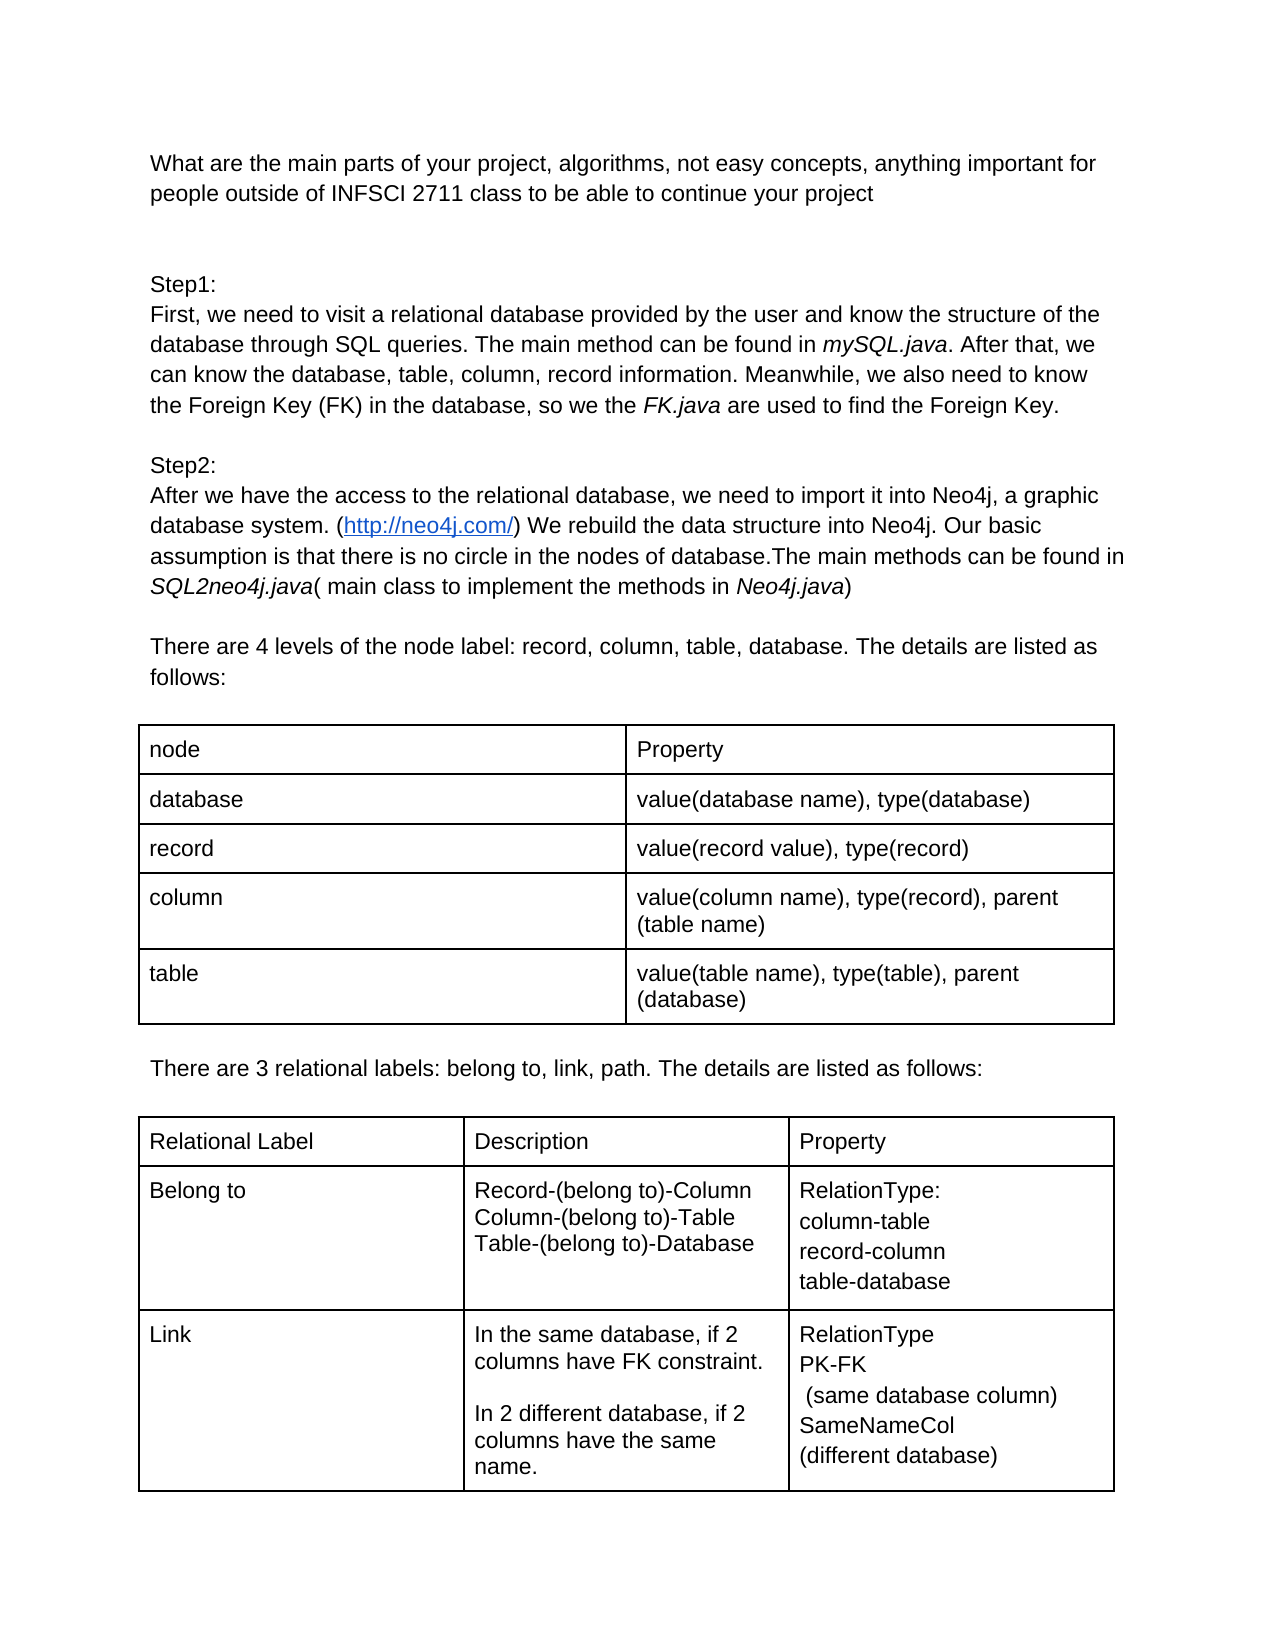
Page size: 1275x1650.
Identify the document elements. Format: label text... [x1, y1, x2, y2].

table_header node [140, 726, 625, 773]
text Step2: [150, 452, 1125, 478]
table_cell RelationType PK-FK (same database column) SameNameCol (different database) [790, 1311, 1113, 1490]
table_cell In the same database, if 2 columns have FK constraint. In 2 different database, if 2 columns have the same name. [465, 1311, 788, 1490]
text Step1: [150, 271, 1125, 297]
table_header Description [465, 1118, 788, 1165]
table_cell Belong to [140, 1167, 463, 1309]
table_cell value(database name), type(database) [627, 775, 1113, 822]
table_cell RelationType: column-table record-column table-database [790, 1167, 1113, 1309]
table_header Property [627, 726, 1113, 773]
table_cell Link [140, 1311, 463, 1490]
table_cell value(column name), type(record), parent (table name) [627, 874, 1113, 947]
table_cell Record-(belong to)-Column Column-(belong to)-Table Table-(belong to)-Database [465, 1167, 788, 1309]
table_cell column [140, 874, 625, 947]
text After we have the access to the relational database, we need to import it into Neo4j, a graphic database system. (http://neo4j.com/) We rebuild the data structure into Neo4j. Our basic assumption is that there is no circle in the nodes of database.The main methods can be found in SQL2neo4j.java( main class to implement the methods in Neo4j.java) [150, 482, 1125, 599]
table_cell database [140, 775, 625, 822]
table_cell record [140, 825, 625, 872]
text What are the main parts of your project, algorithms, not easy concepts, anything important for people outside of INFSCI 2711 class to be able to continue your project [150, 150, 1125, 207]
table_header Property [790, 1118, 1113, 1165]
text There are 3 relational labels: belong to, link, path. The details are listed as follows: [150, 1055, 1125, 1082]
text There are 4 levels of the node label: record, column, table, database. The details are listed as follows: [150, 633, 1125, 690]
text First, we need to visit a relational database provided by the user and know the structure of the database through SQL queries. The main method can be found in mySQL.java. After that, we can know the database, table, column, record information. Meanwhile, we also need to know the Foreign Key (FK) in the database, so we the FK.java are used to find the Foreign Key. [150, 301, 1125, 418]
table_cell value(record value), type(record) [627, 825, 1113, 872]
table_cell value(table name), type(table), parent (database) [627, 950, 1113, 1023]
table_header Relational Label [140, 1118, 463, 1165]
table_cell table [140, 950, 625, 1023]
